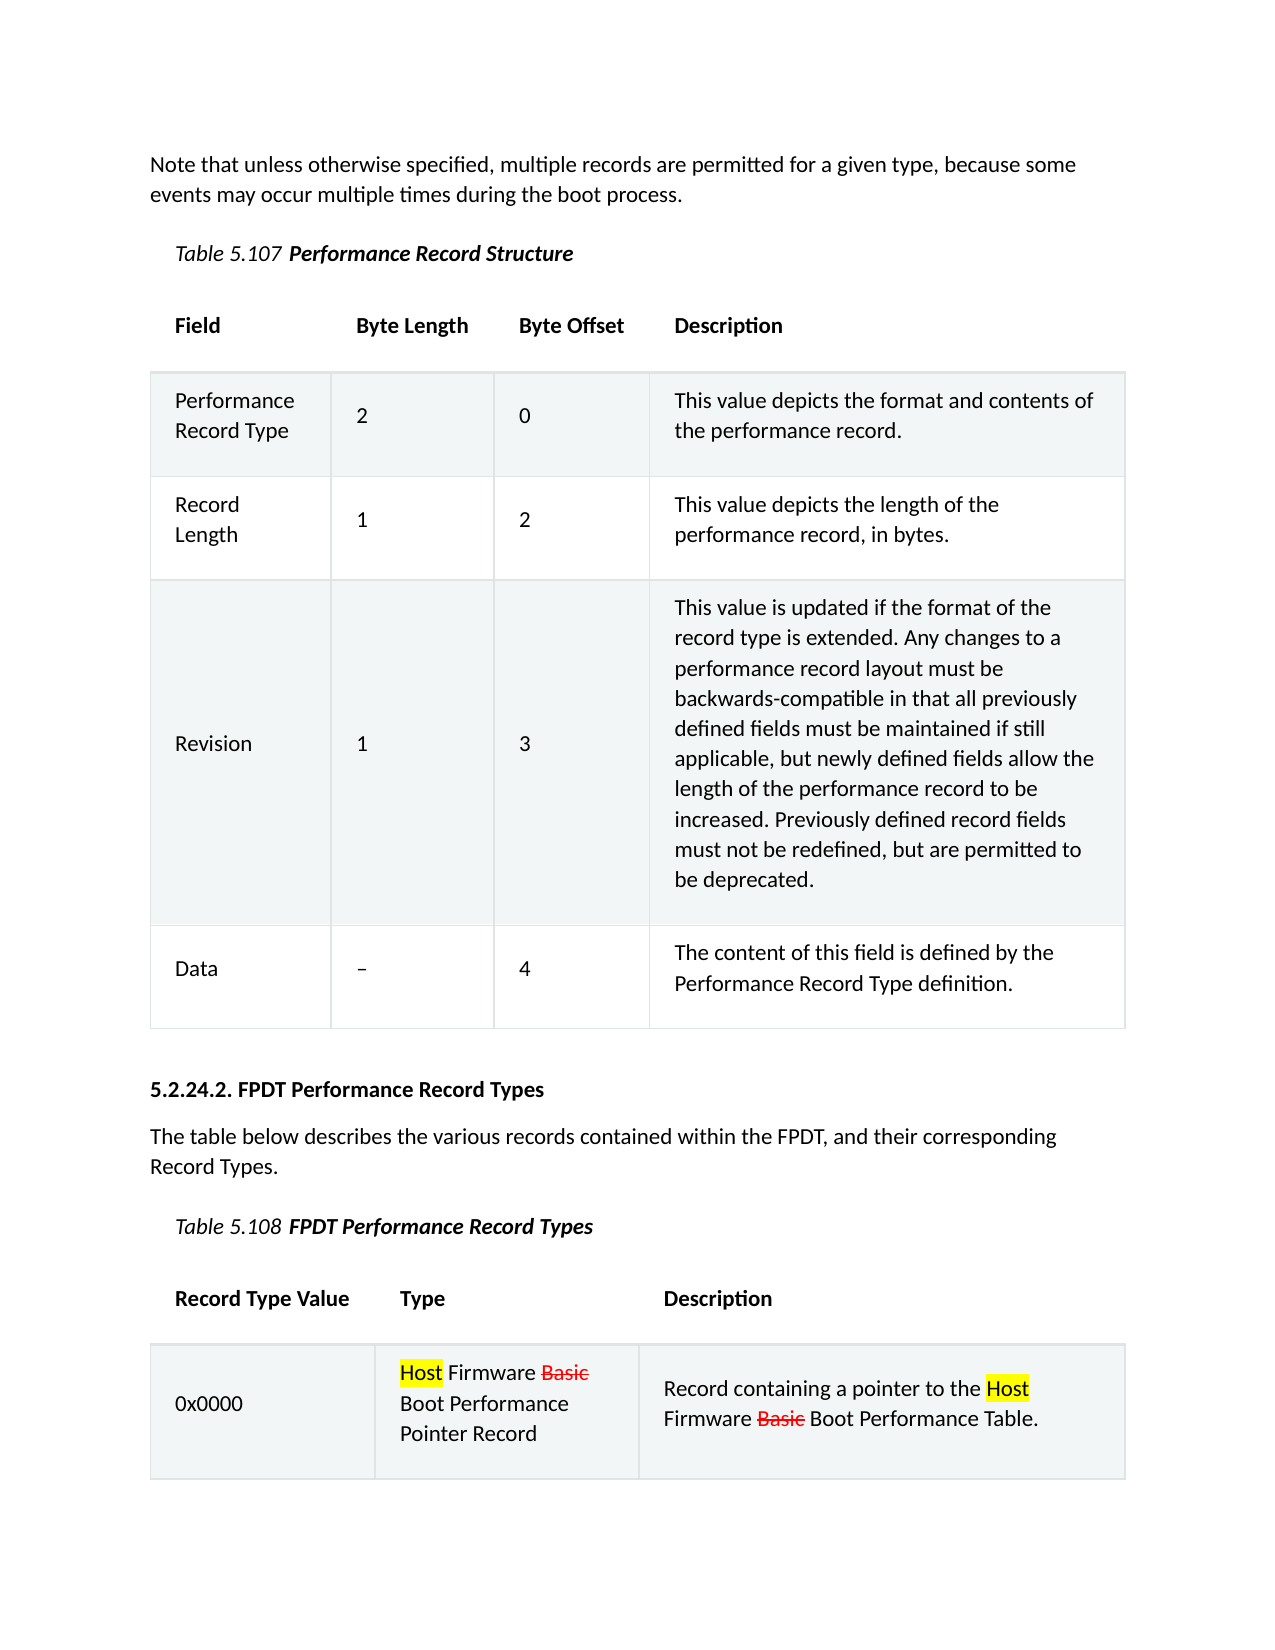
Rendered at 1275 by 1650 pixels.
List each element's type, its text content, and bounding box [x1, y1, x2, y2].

table_cell Host Firmware Basic Boot Performance Pointer Record [376, 1346, 638, 1478]
table_cell 1 [332, 477, 493, 579]
table_cell 0x0000 [151, 1346, 374, 1478]
table_cell Byte Length [331, 299, 494, 371]
text 5.2.24.2. FPDT Performance Record Types [150, 1075, 1125, 1103]
table_cell Description [649, 299, 1125, 371]
table_cell Record containing a pointer to the Host Firmware Basic Boot Performance Table. [640, 1346, 1124, 1478]
table_cell 4 [495, 926, 649, 1028]
table_cell This value depicts the format and contents of the performance record. [650, 374, 1124, 476]
text Note that unless otherwise specified, multiple records are permitted for a given type, because some events may occur multiple times during the boot process. [150, 150, 1125, 208]
table_cell Record Length [151, 477, 330, 579]
table_cell Type [375, 1271, 639, 1343]
table_cell Data [151, 926, 330, 1028]
table_cell Description [639, 1271, 1125, 1343]
table_cell Byte Offset [494, 299, 649, 371]
table_header Table 5.107 Performance Record Structure [150, 227, 1125, 299]
table_cell 0 [495, 374, 649, 476]
table_cell Performance Record Type [151, 374, 330, 476]
table_cell Field [150, 299, 331, 371]
table_cell 3 [495, 581, 649, 924]
table_cell Revision [151, 581, 330, 924]
table_cell – [332, 926, 493, 1028]
table_cell Record Type Value [150, 1271, 375, 1343]
table_header Table 5.108 FPDT Performance Record Types [150, 1199, 1125, 1271]
table_cell The content of this field is defined by the Performance Record Type definition. [650, 926, 1124, 1028]
text The table below describes the various records contained within the FPDT, and their corresponding Record Types. [150, 1122, 1125, 1181]
table_cell This value is updated if the format of the record type is extended. Any changes to a performance record layout must be backwards-compatible in that all previously defined fields must be maintained if still applicable, but newly defined fields allow the length of the performance record to be increased. Previously defined record fields must not be redefined, but are permitted to be deprecated. [650, 581, 1124, 924]
table_cell 2 [495, 477, 649, 579]
table_cell This value depicts the length of the performance record, in bytes. [650, 477, 1124, 579]
table_cell 2 [332, 374, 493, 476]
table_cell 1 [332, 581, 493, 924]
